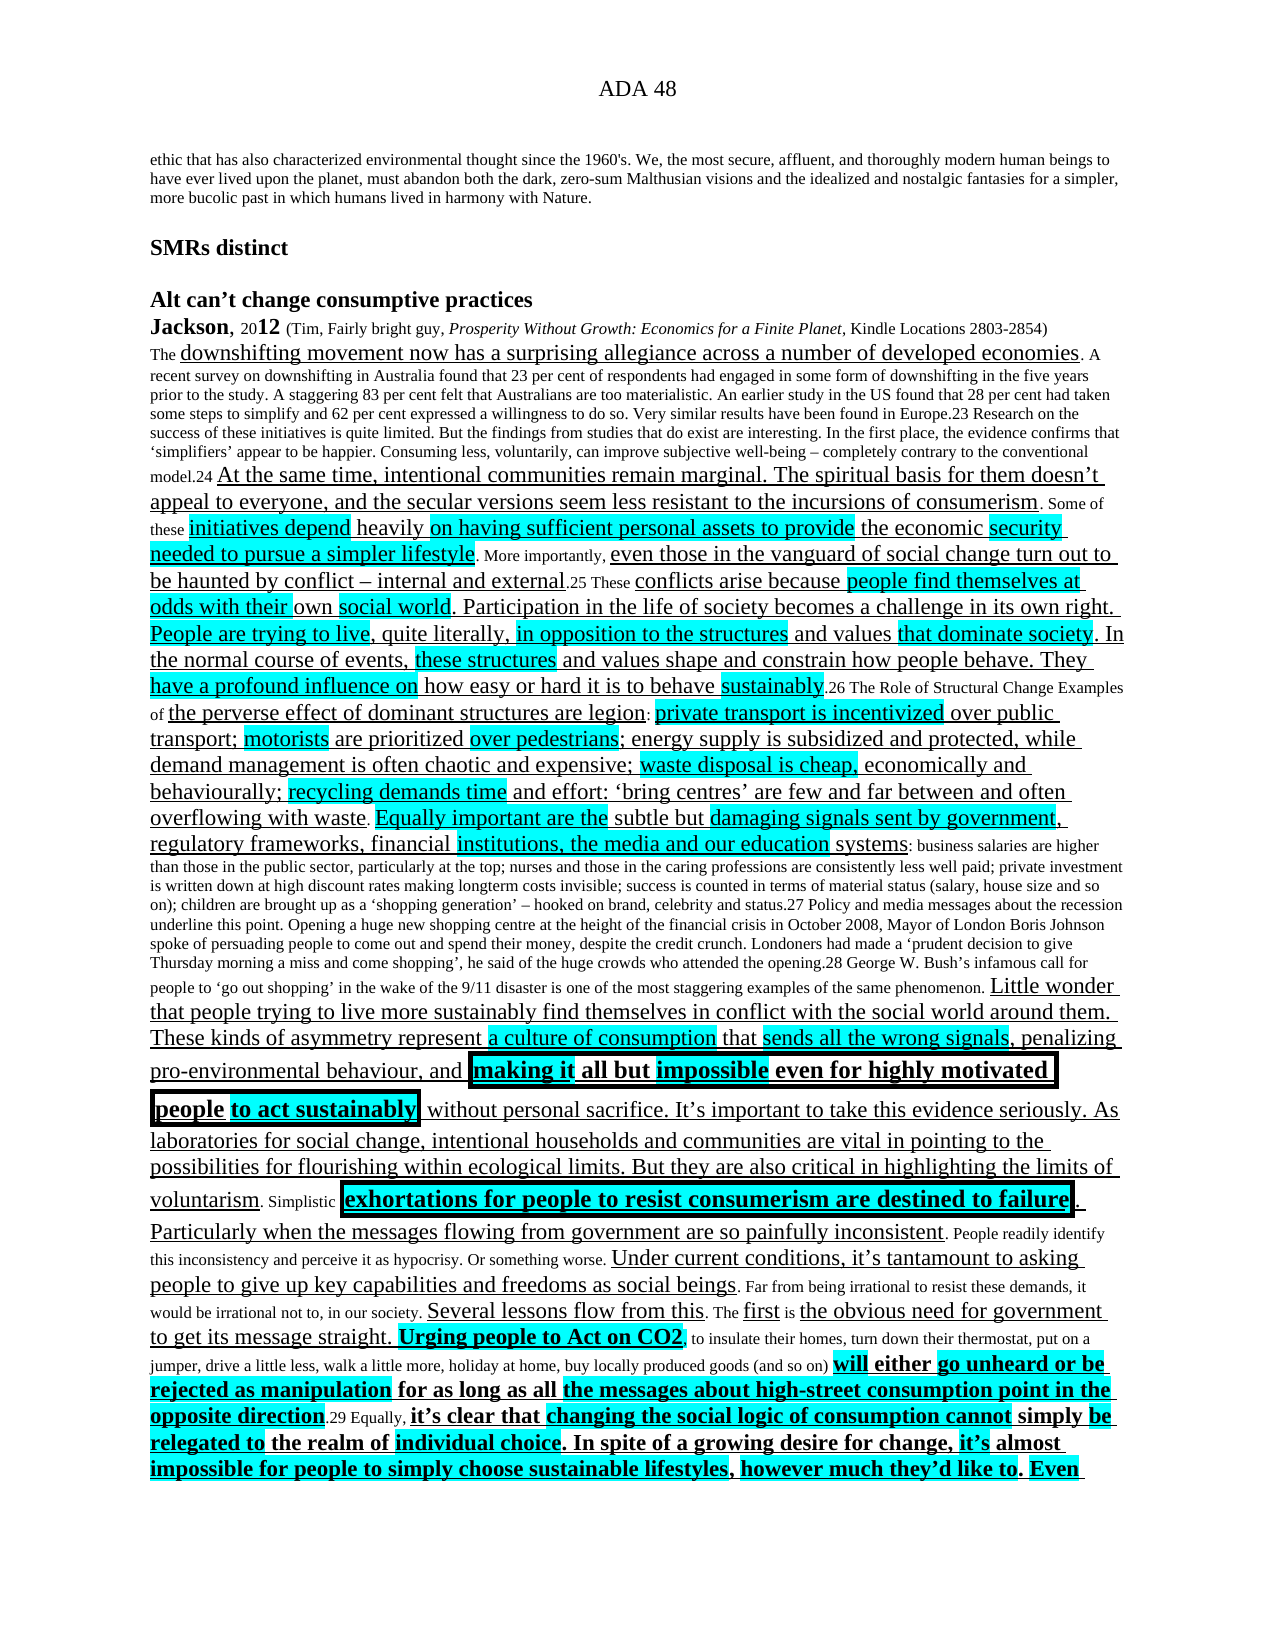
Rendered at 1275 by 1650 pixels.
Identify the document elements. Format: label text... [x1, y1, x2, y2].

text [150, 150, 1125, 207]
text SMRs distinct [150, 234, 1125, 260]
text Alt can’t change consumptive practices [150, 287, 1125, 313]
text Jackson, 2012 (Tim, Fairly bright guy, Prosperity Without Growth: Economics for a Finite Planet, Kindle Locations 2803-2854) [150, 313, 1125, 339]
